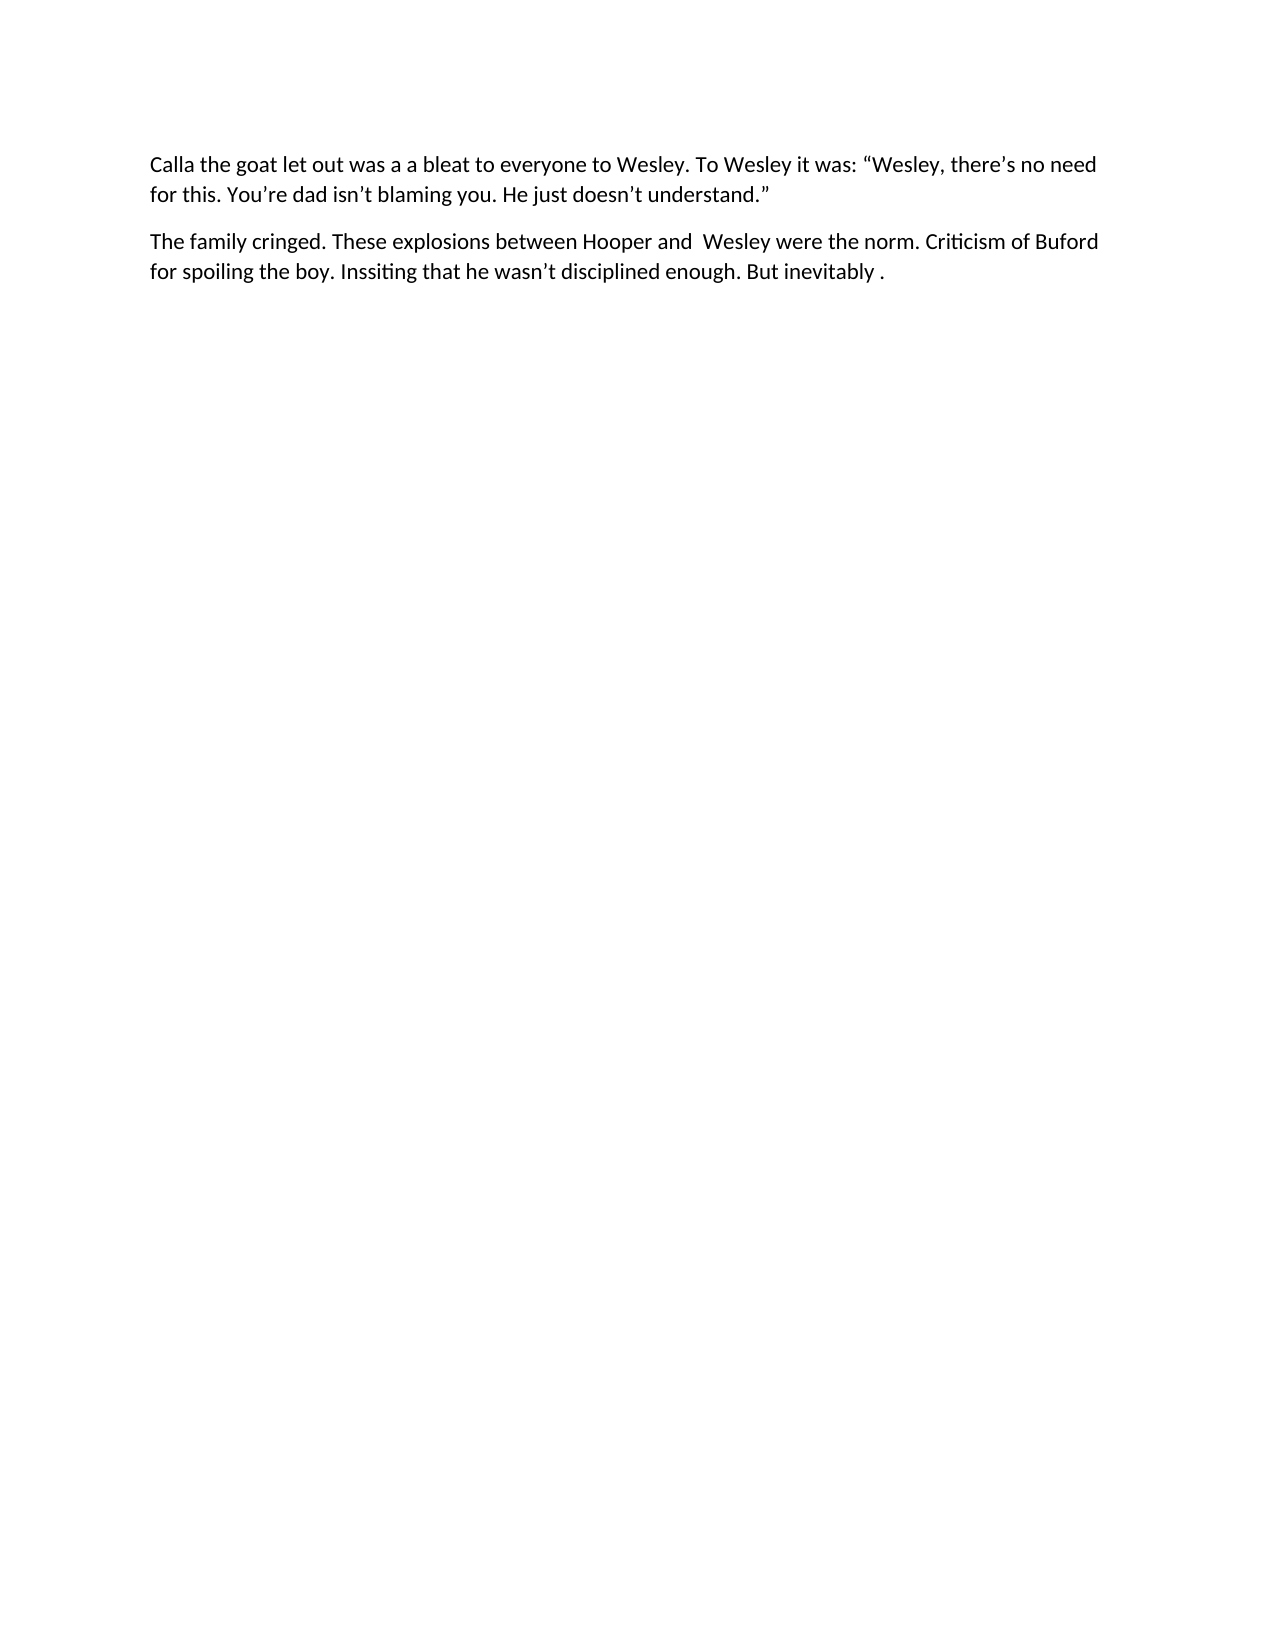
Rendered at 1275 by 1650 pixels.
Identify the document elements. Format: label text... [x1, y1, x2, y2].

text Calla the goat let out was a a bleat to everyone to Wesley. To Wesley it was: “Wesley, there’s no need for this. You’re dad isn’t blaming you. He just doesn’t understand.” [150, 150, 1125, 208]
text The family cringed. These explosions between Hooper and Wesley were the norm. Criticism of Buford for spoiling the boy. Inssiting that he wasn’t disciplined enough. But inevitably . [150, 227, 1125, 285]
